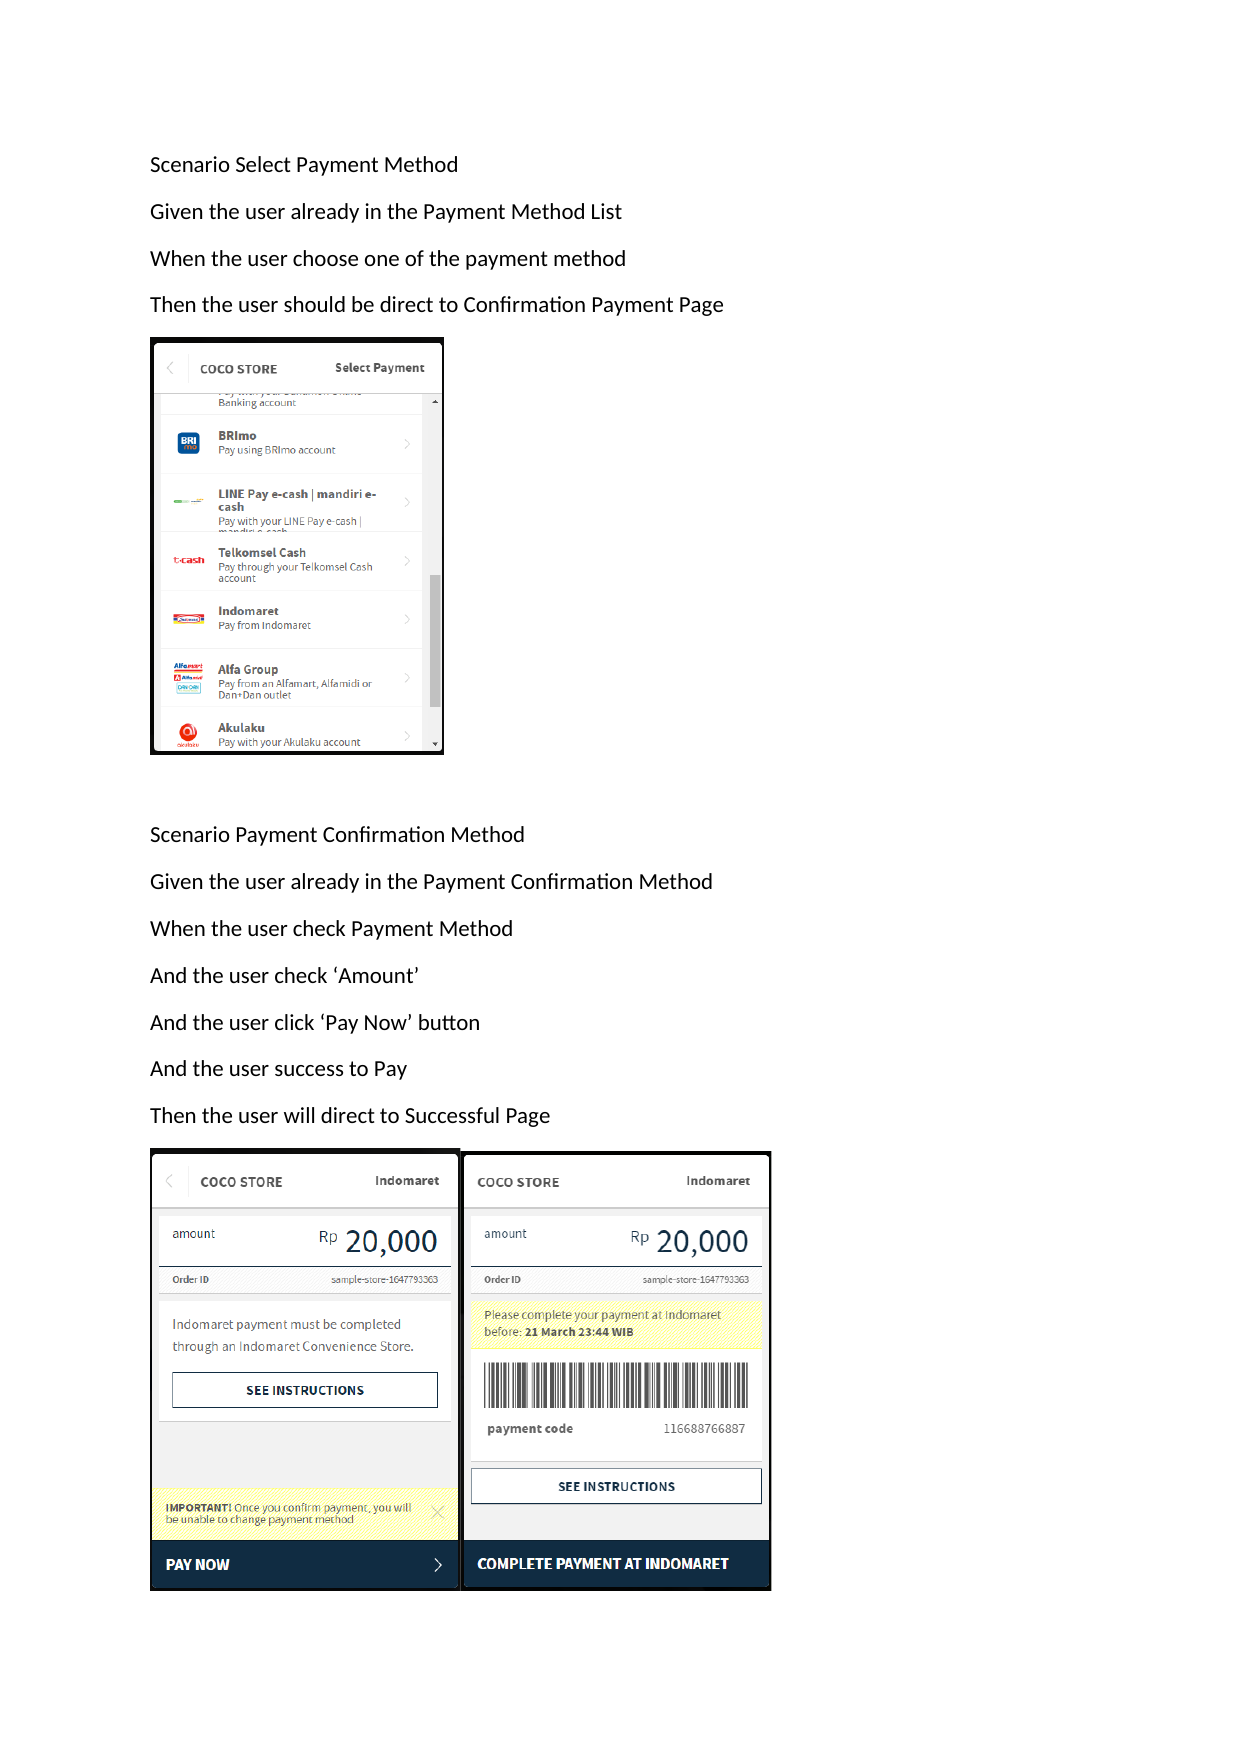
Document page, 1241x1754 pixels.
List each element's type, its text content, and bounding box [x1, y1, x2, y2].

text And the user check ‘Amount’ [150, 961, 1090, 989]
text Scenario Payment Confirmation Method [150, 820, 1090, 848]
text And the user success to Pay [150, 1054, 1090, 1082]
text Given the user already in the Payment Confirmation Method [150, 867, 1090, 895]
text When the user choose one of the payment method [150, 244, 1090, 272]
text Scenario Select Payment Method [150, 150, 1090, 178]
text When the user check Payment Method [150, 914, 1090, 942]
text Then the user will direct to Successful Page [150, 1101, 1090, 1129]
picture [150, 1148, 772, 1591]
picture [150, 337, 444, 755]
text And the user click ‘Pay Now’ button [150, 1008, 1090, 1036]
text Then the user should be direct to Confirmation Payment Page [150, 291, 1090, 319]
text Given the user already in the Payment Method List [150, 197, 1090, 225]
